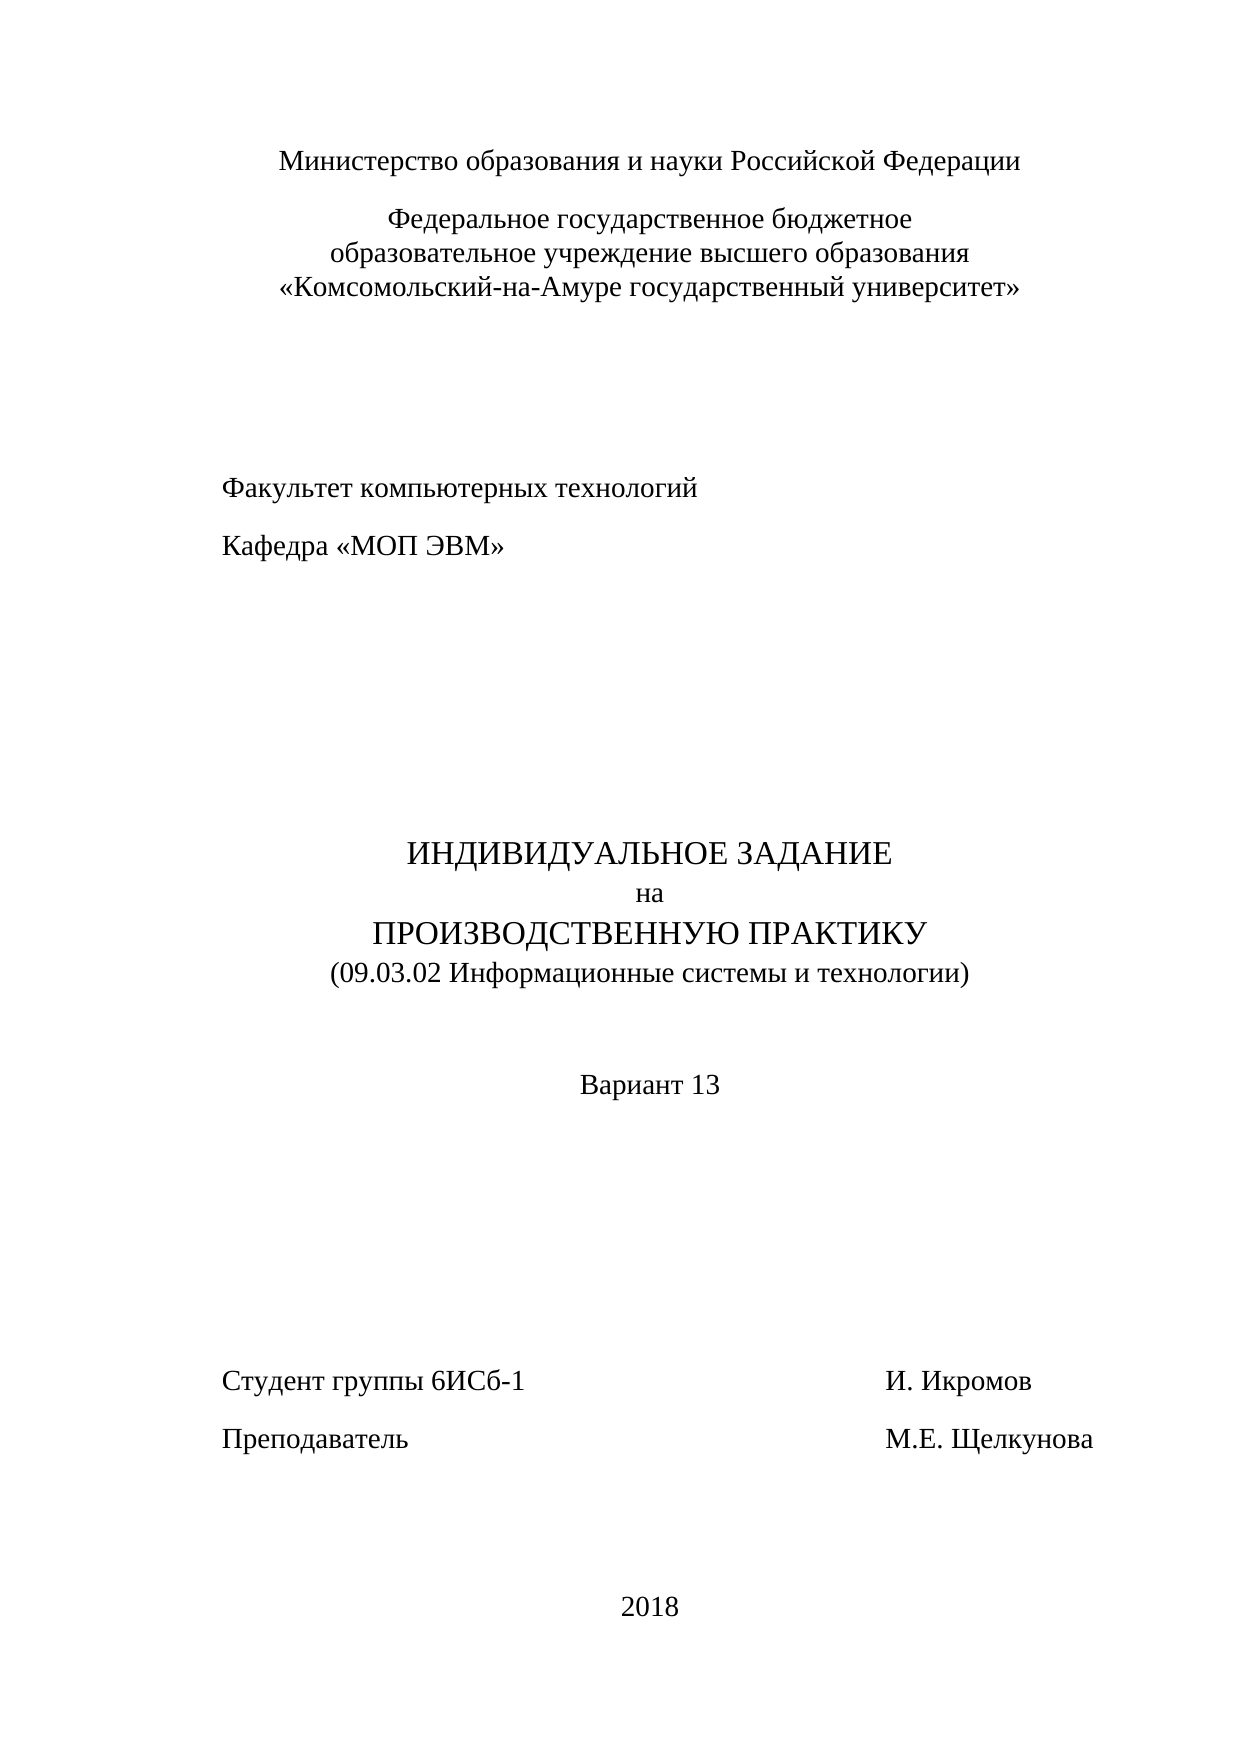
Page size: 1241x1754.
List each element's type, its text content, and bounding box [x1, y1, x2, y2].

text ИНДИВИДУАЛЬНОЕ ЗАДАНИЕ [148, 833, 1152, 871]
text Федеральное государственное бюджетное [148, 202, 1152, 235]
text образовательное учреждение высшего образования [148, 235, 1152, 269]
text Кафедра «МОП ЭВМ» [148, 528, 1152, 562]
text на [148, 875, 1152, 909]
text 2018 [148, 1589, 1152, 1623]
text «Комсомольский-на-Амуре государственный университет» [148, 269, 1152, 302]
text (09.03.02 Информационные системы и технологии) [148, 956, 1152, 989]
text Преподаватель М.Е. Щелкунова [148, 1422, 1152, 1455]
text Факультет компьютерных технологий [148, 470, 1152, 503]
text ПРОИЗВОДСТВЕННУЮ ПРАКТИКУ [148, 913, 1152, 951]
text Вариант 13 [148, 1067, 1152, 1101]
text Студент группы 6ИСб-1 И. Икромов [148, 1363, 1152, 1397]
text Министерство образования и науки Российской Федерации [148, 143, 1152, 177]
